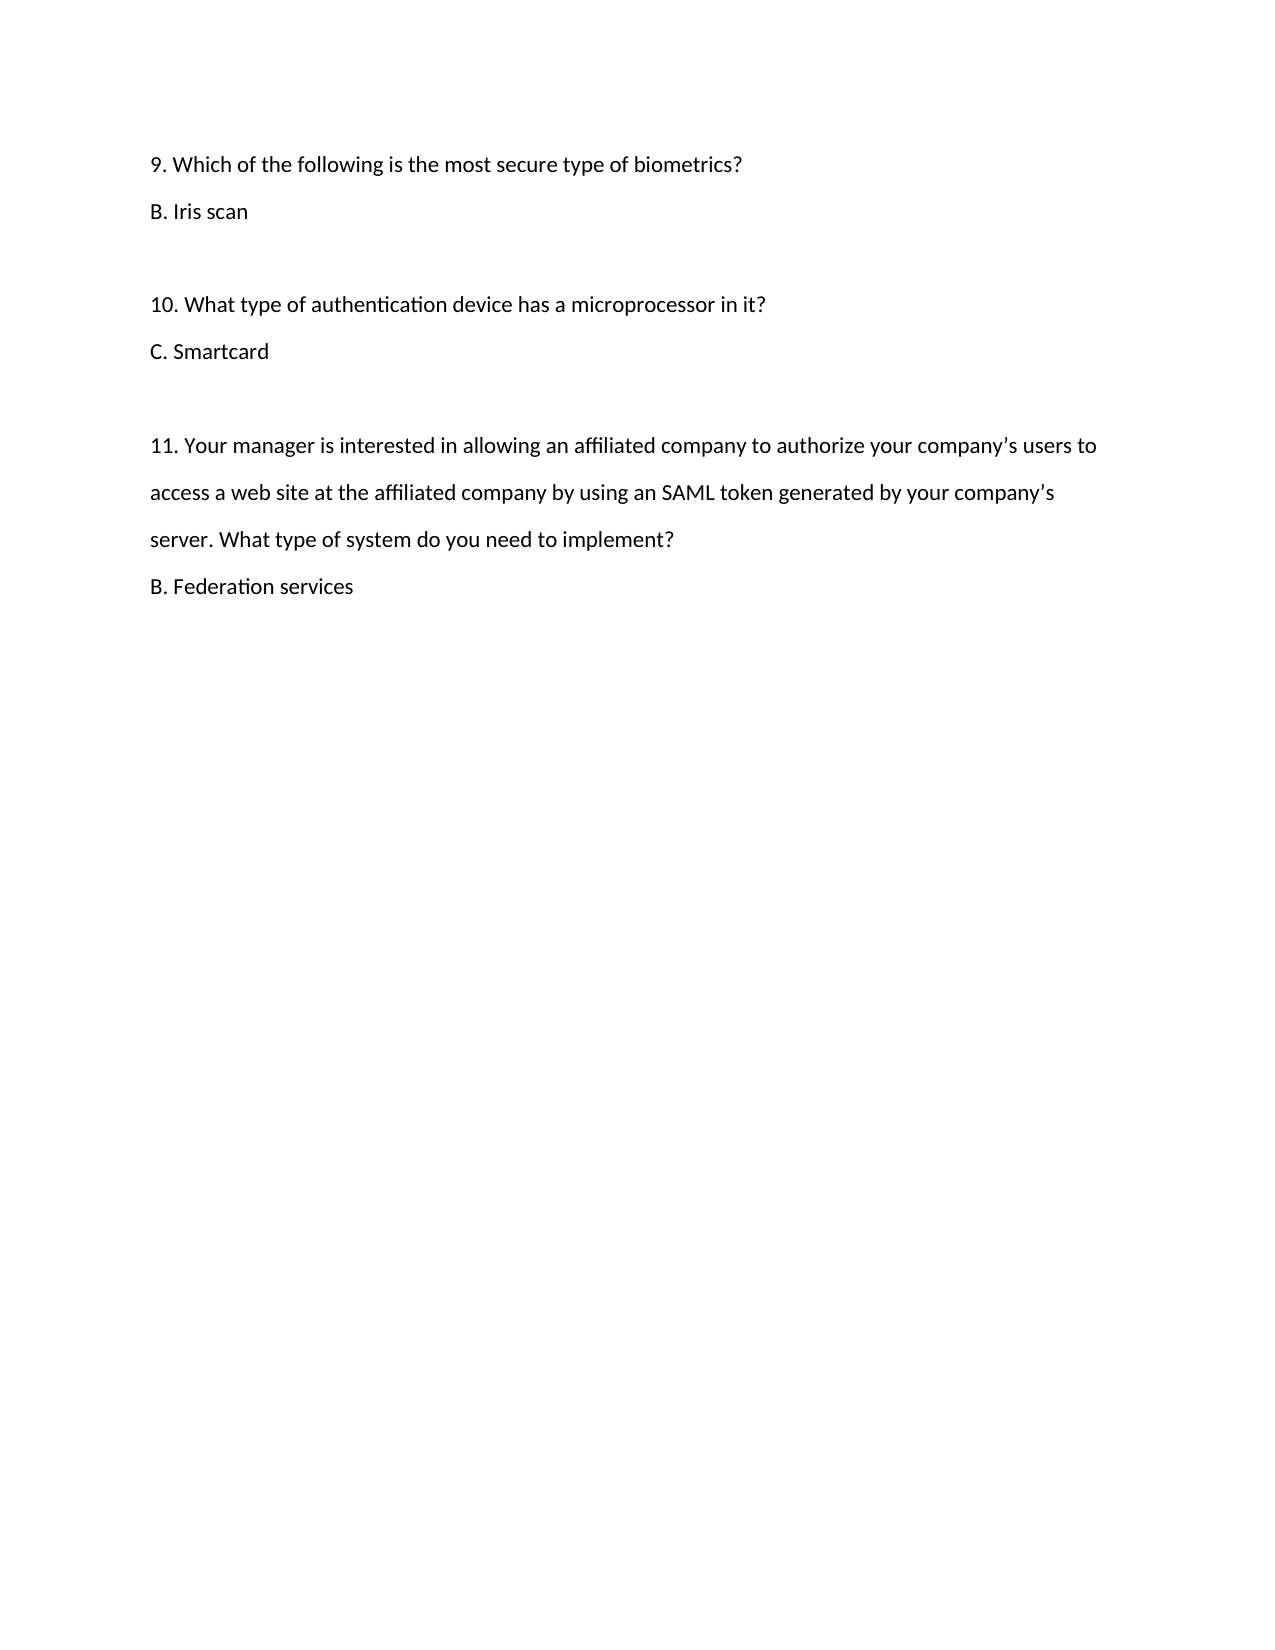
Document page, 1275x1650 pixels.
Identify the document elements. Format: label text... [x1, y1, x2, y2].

text B. Iris scan [150, 197, 1125, 225]
text C. Smartcard [150, 337, 1125, 366]
text server. What type of system do you need to implement? [150, 525, 1125, 553]
text access a web site at the affiliated company by using an SAML token generated by your company’s [150, 478, 1125, 506]
text 9. Which of the following is the most secure type of biometrics? [150, 150, 1125, 178]
text 10. What type of authentication device has a microprocessor in it? [150, 291, 1125, 319]
text B. Federation services [150, 572, 1125, 600]
text 11. Your manager is interested in allowing an affiliated company to authorize your company’s users to [150, 431, 1125, 459]
